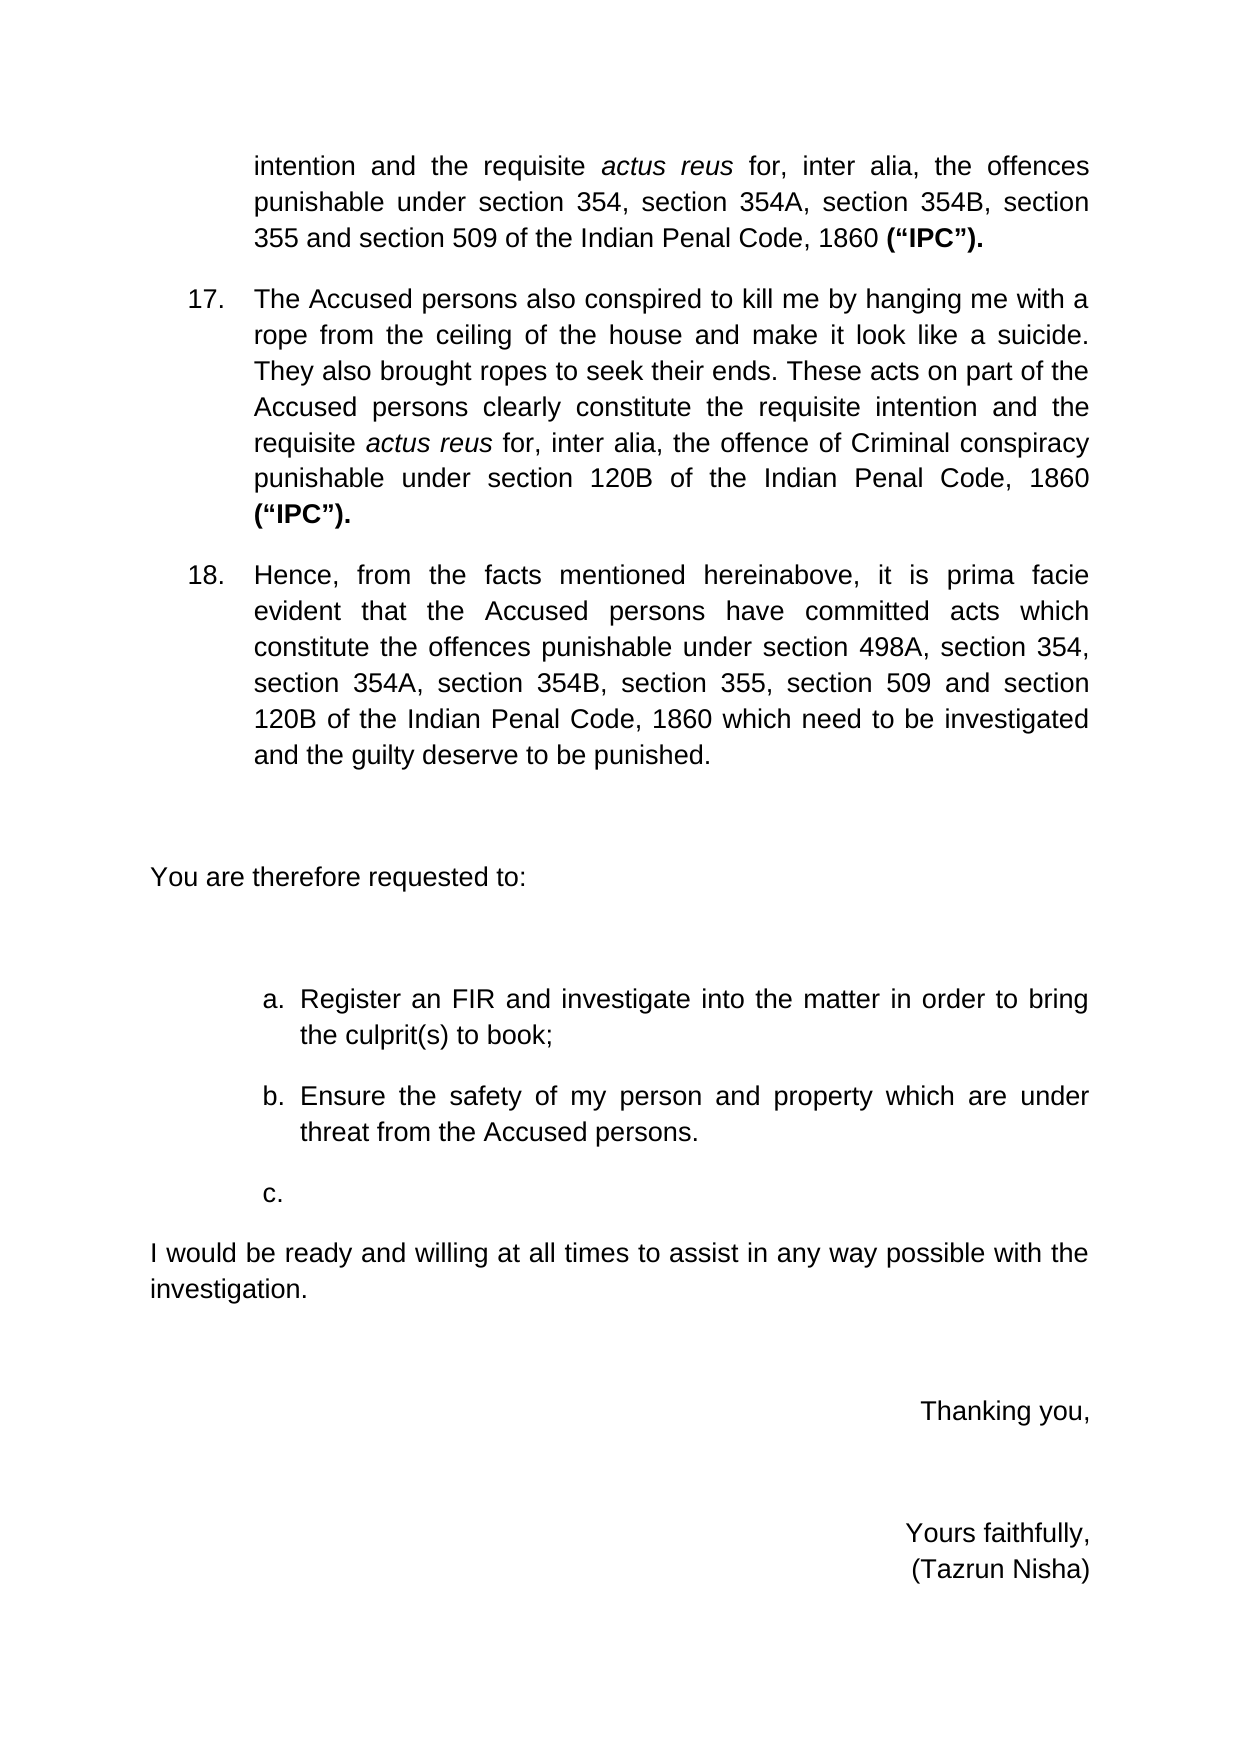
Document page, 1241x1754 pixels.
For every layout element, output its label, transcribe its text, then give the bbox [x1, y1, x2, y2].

list Register an FIR and investigate into the matter in order to bring the culprit(s) to book; [262, 983, 1090, 1050]
text You are therefore requested to: [150, 861, 1090, 892]
text Yours faithfully, [150, 1517, 1090, 1548]
list The Accused persons also conspired to kill me by hanging me with a rope from the ceiling of the house and make it look like a suicide. They also brought ropes to seek their ends. These acts on part of the Accused persons clearly constitute the requisite intention and the requisite actus reus for, inter alia, the offence of Criminal conspiracy punishable under section 120B of the Indian Penal Code, 1860 (“IPC”). [187, 283, 1090, 530]
text Thanking you, [150, 1395, 1090, 1427]
list Hence, from the facts mentioned hereinabove, it is prima facie evident that the Accused persons have committed acts which constitute the offences punishable under section 498A, section 354, section 354A, section 354B, section 355, section 509 and section 120B of the Indian Penal Code, 1860 which need to be investigated and the guilty deserve to be punished. [187, 559, 1090, 770]
text (Tazrun Nisha) [150, 1553, 1090, 1584]
text I would be ready and willing at all times to assist in any way possible with the investigation. [150, 1237, 1090, 1305]
list Ensure the safety of my person and property which are under threat from the Accused persons. [262, 1080, 1090, 1147]
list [187, 150, 1090, 253]
